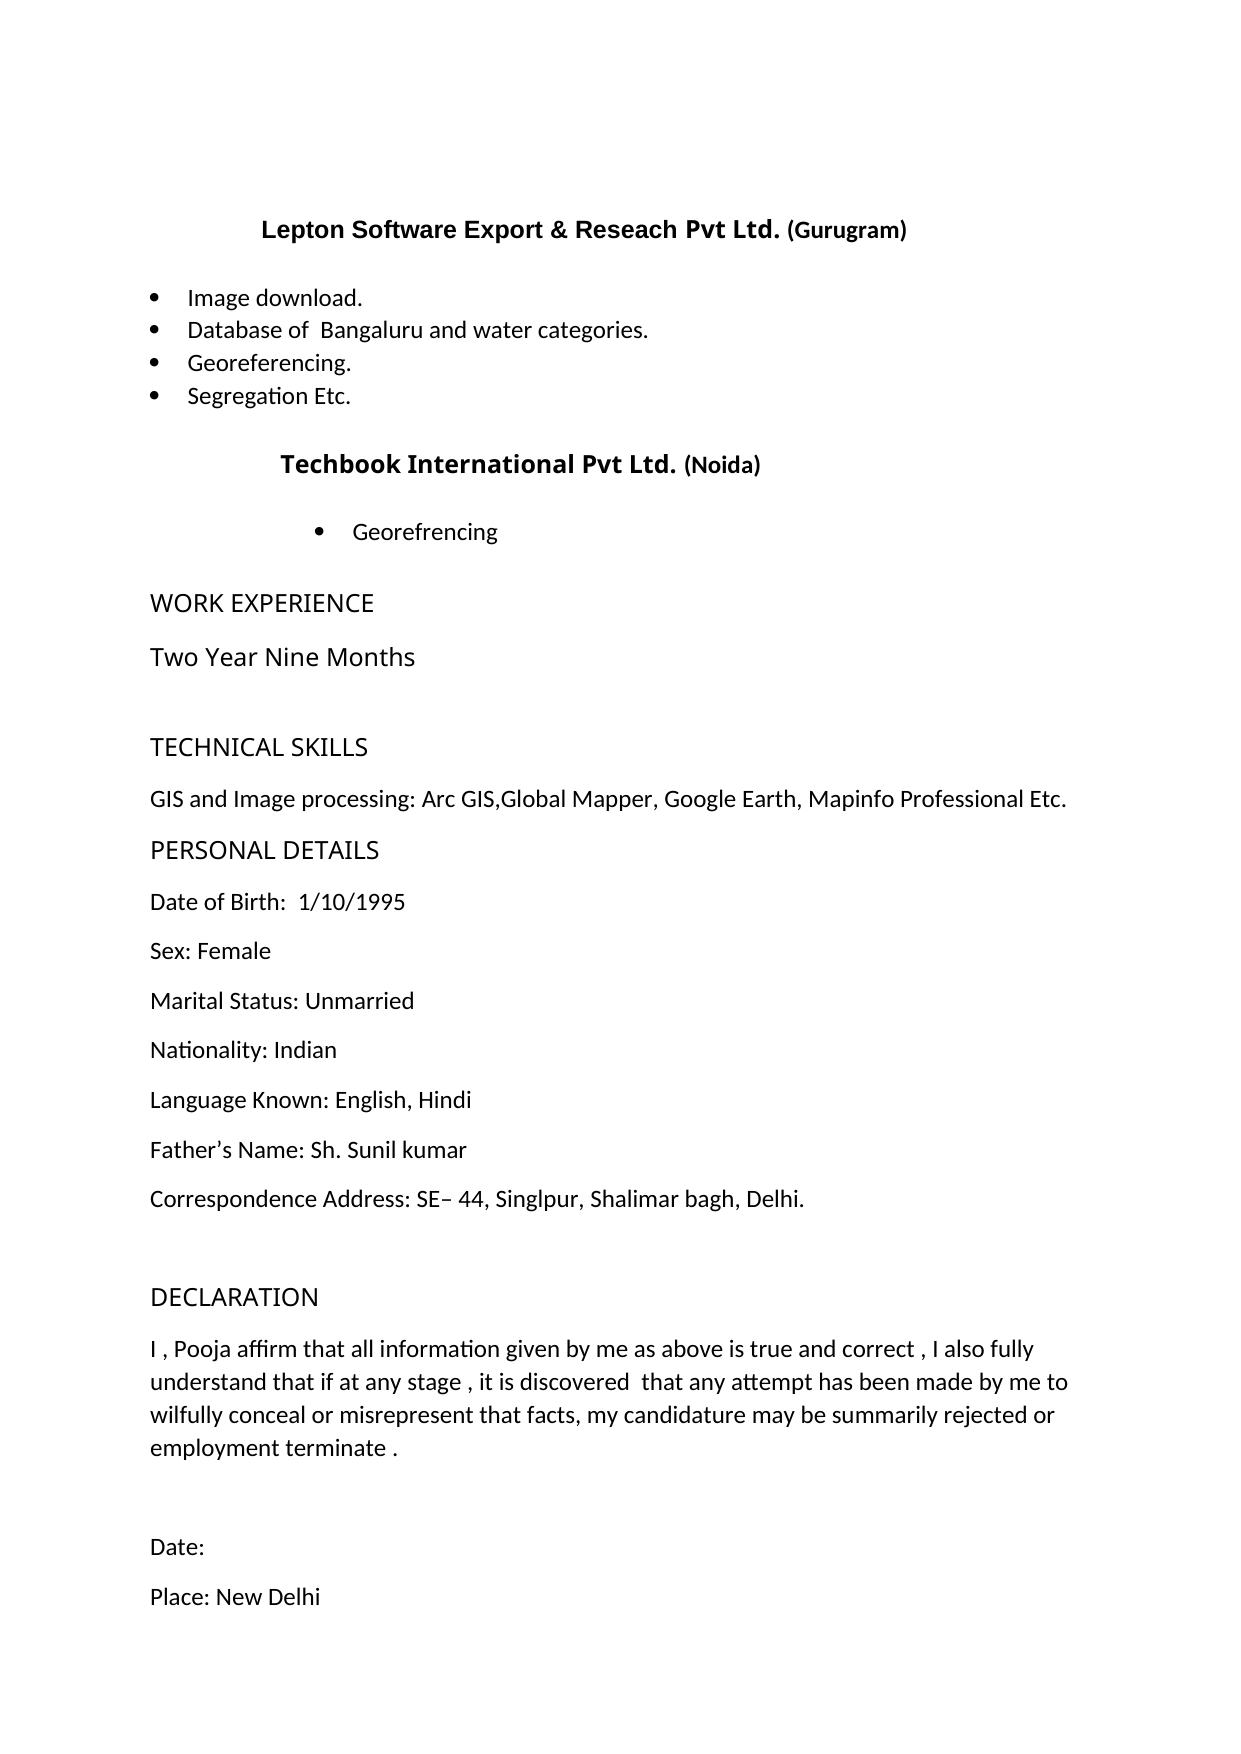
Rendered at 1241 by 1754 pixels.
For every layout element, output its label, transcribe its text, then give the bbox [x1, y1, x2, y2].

text Two Year Nine Months [150, 639, 1116, 673]
list Techbook International Pvt Ltd. (Noida) [202, 446, 1116, 480]
list Database of Bangaluru and water categories. [150, 315, 1116, 345]
list Segregation Etc. [150, 381, 1116, 411]
text Correspondence Address: SE– 44, Singlpur, Shalimar bagh, Delhi. [150, 1183, 1116, 1214]
text I , Pooja affirm that all information given by me as above is true and correct , I also fully understand that if at any stage , it is discovered that any attempt has been made by me to wilfully conceal or misrepresent that facts, my candidature may be summarily rejected or employment terminate . [150, 1333, 1116, 1462]
text Language Known: English, Hindi [150, 1084, 1116, 1115]
text Lepton Software Export & Reseach Pvt Ltd. (Gurugram) [150, 212, 1116, 246]
list Image download. [150, 282, 1116, 312]
text PERSONAL DETAILS [150, 832, 1116, 866]
text TECHNICAL SKILLS [150, 729, 1116, 763]
text Place: New Delhi [150, 1581, 1116, 1611]
text Sex: Female [150, 935, 1116, 966]
text Date: [150, 1531, 1116, 1562]
text Marital Status: Unmarried [150, 985, 1116, 1016]
list Georefrencing [315, 516, 1116, 547]
text Father’s Name: Sh. Sunil kumar [150, 1134, 1116, 1164]
text Date of Birth: 1/10/1995 [150, 886, 1116, 916]
list Georeferencing. [150, 348, 1116, 378]
text GIS and Image processing: Arc GIS,Global Mapper, Google Earth, Mapinfo Professional Etc. [150, 783, 1116, 813]
text DECLARATION [150, 1280, 1116, 1314]
text WORK EXPERIENCE [150, 586, 1116, 620]
text Nationality: Indian [150, 1034, 1116, 1065]
